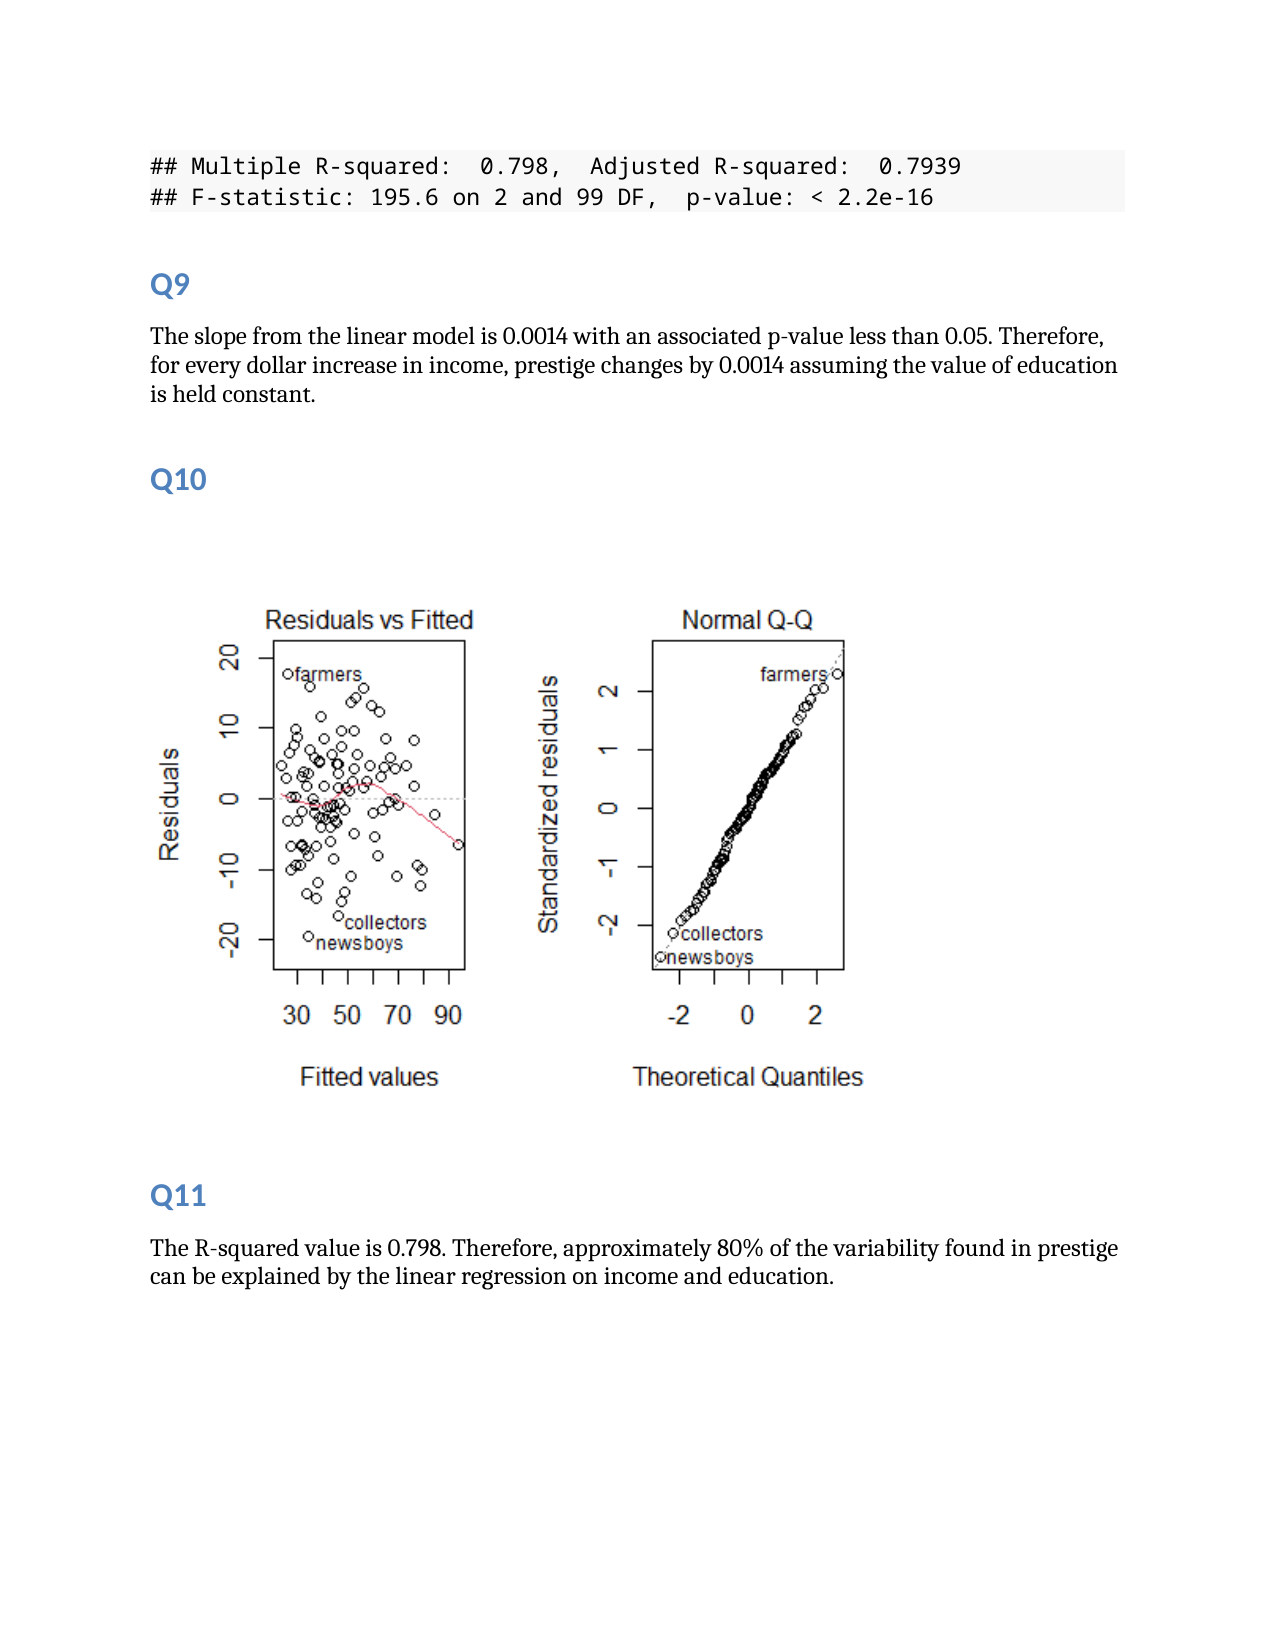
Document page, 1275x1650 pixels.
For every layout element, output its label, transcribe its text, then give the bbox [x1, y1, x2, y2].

subtitle Q9 [150, 262, 1125, 303]
text The slope from the linear model is 0.0014 with an associated p-value less than 0.05. Therefore, for every dollar increase in income, prestige changes by 0.0014 assuming the value of education is held constant. [150, 322, 1125, 408]
picture [150, 517, 908, 1124]
subtitle Q10 [150, 458, 1125, 499]
text The R-squared value is 0.798. Therefore, approximately 80% of the variability found in prestige can be explained by the linear regression on income and education. [150, 1233, 1125, 1291]
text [150, 150, 1125, 212]
subtitle Q11 [150, 1174, 1125, 1215]
